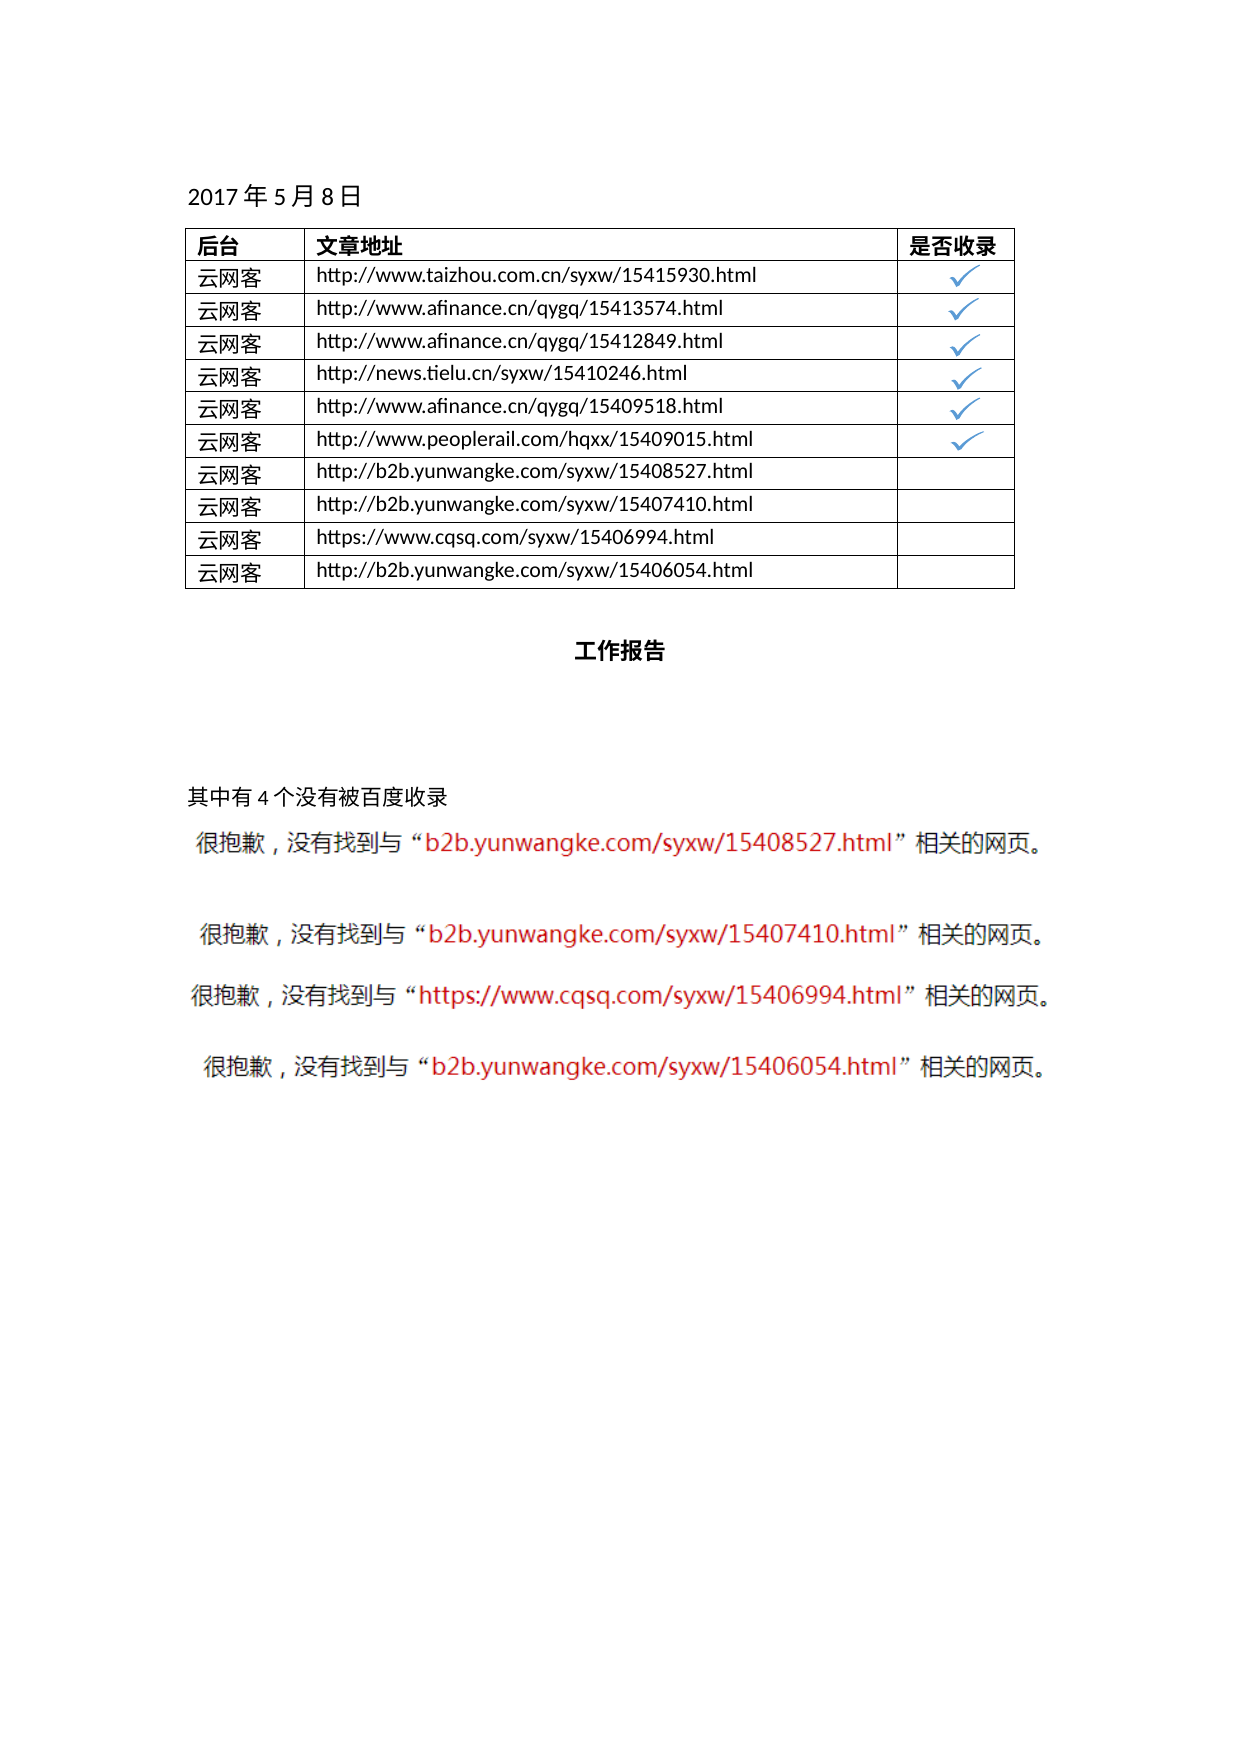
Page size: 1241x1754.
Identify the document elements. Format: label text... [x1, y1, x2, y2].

table_cell http://www.afinance.cn/qygq/15412849.html [305, 327, 897, 358]
text 工作报告 [187, 227, 1053, 682]
table_cell 云网客 [186, 360, 304, 391]
table_cell http://www.afinance.cn/qygq/15413574.html [305, 294, 897, 326]
table_header 文章地址 [305, 229, 897, 260]
table_cell 云网客 [186, 523, 304, 555]
picture [187, 812, 1053, 881]
table_cell http://b2b.yunwangke.com/syxw/15406054.html [305, 556, 897, 587]
table_header 是否收录 [898, 229, 1014, 260]
table_cell 云网客 [186, 556, 304, 587]
table_header 后台 [186, 229, 304, 260]
text 其中有4个没有被百度收录 [187, 779, 1053, 812]
table_cell [898, 425, 1014, 457]
table_cell http://news.tielu.cn/syxw/15410246.html [305, 360, 897, 391]
picture [187, 1039, 1052, 1089]
picture [187, 974, 1053, 1022]
table_cell http://www.afinance.cn/qygq/15409518.html [305, 392, 897, 424]
table_cell [898, 556, 1014, 587]
table_cell 云网客 [186, 425, 304, 457]
picture [187, 909, 1053, 958]
table_cell 云网客 [186, 261, 304, 293]
table_cell 云网客 [186, 294, 304, 326]
table_cell http://b2b.yunwangke.com/syxw/15408527.html [305, 458, 897, 489]
table_cell [898, 360, 1014, 391]
table_cell [898, 261, 1014, 293]
table_cell [898, 327, 1014, 358]
table_cell 云网客 [186, 327, 304, 358]
table_cell [898, 490, 1014, 522]
table_cell http://www.taizhou.com.cn/syxw/15415930.html [305, 261, 897, 293]
table_cell http://b2b.yunwangke.com/syxw/15407410.html [305, 490, 897, 522]
table_cell [898, 523, 1014, 555]
table_cell https://www.cqsq.com/syxw/15406994.html [305, 523, 897, 555]
text 2017年5月8日 [187, 162, 1053, 227]
table_cell http://www.peoplerail.com/hqxx/15409015.html [305, 425, 897, 457]
table_cell [898, 392, 1014, 424]
table_cell [898, 458, 1014, 489]
table_cell 云网客 [186, 458, 304, 489]
table_cell [898, 294, 1014, 326]
table_cell 云网客 [186, 392, 304, 424]
table_cell 云网客 [186, 490, 304, 522]
